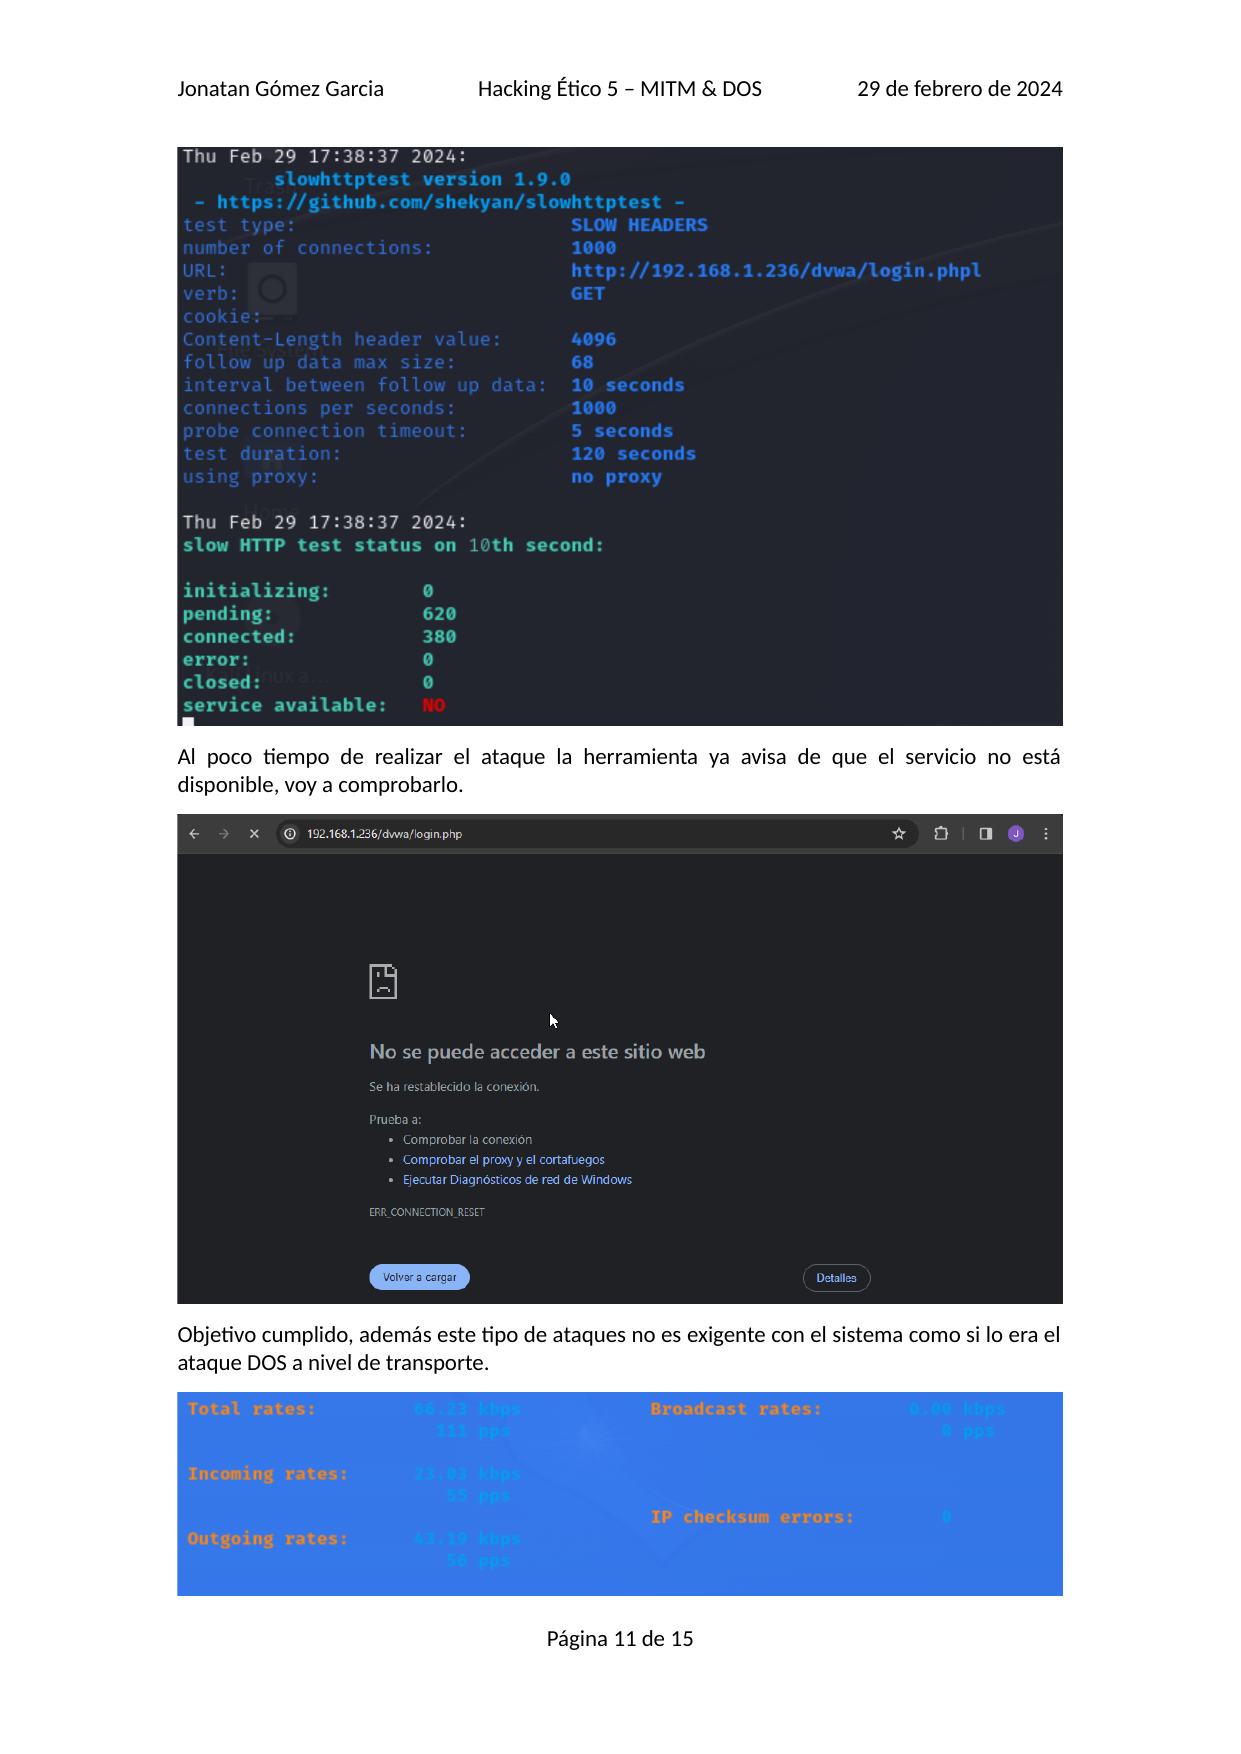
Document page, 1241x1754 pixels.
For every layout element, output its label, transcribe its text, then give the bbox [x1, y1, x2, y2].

picture [177, 147, 1063, 726]
picture [177, 1392, 1063, 1596]
picture [177, 814, 1063, 1304]
text Objetivo cumplido, además este tipo de ataques no es exigente con el sistema como si lo era el ataque DOS a nivel de transporte. [177, 1320, 1063, 1376]
text Al poco tiempo de realizar el ataque la herramienta ya avisa de que el servicio no está disponible, voy a comprobarlo. [177, 742, 1063, 798]
